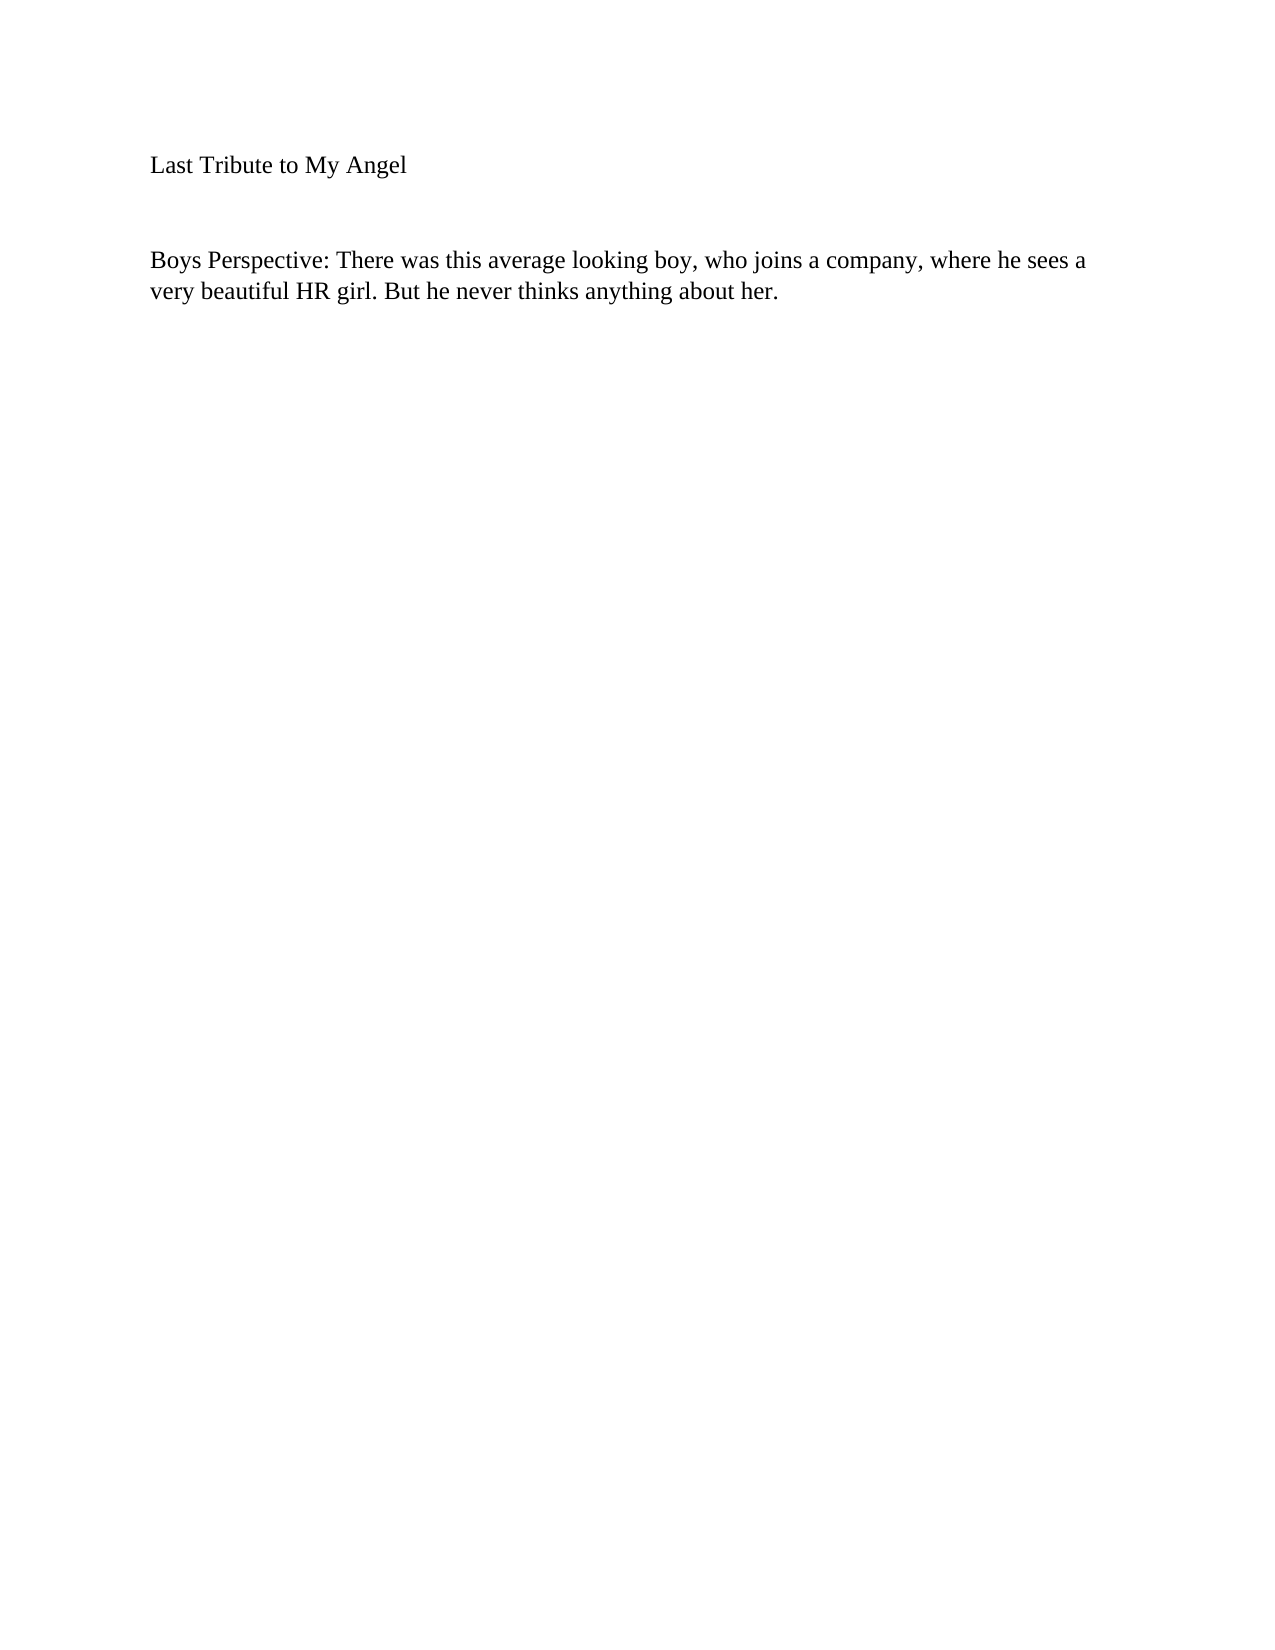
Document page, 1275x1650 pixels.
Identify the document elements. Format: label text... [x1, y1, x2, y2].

text Boys Perspective: There was this average looking boy, who joins a company, where he sees a very beautiful HR girl. But he never thinks anything about her. [150, 245, 1125, 305]
text Last Tribute to My Angel [150, 150, 1125, 179]
